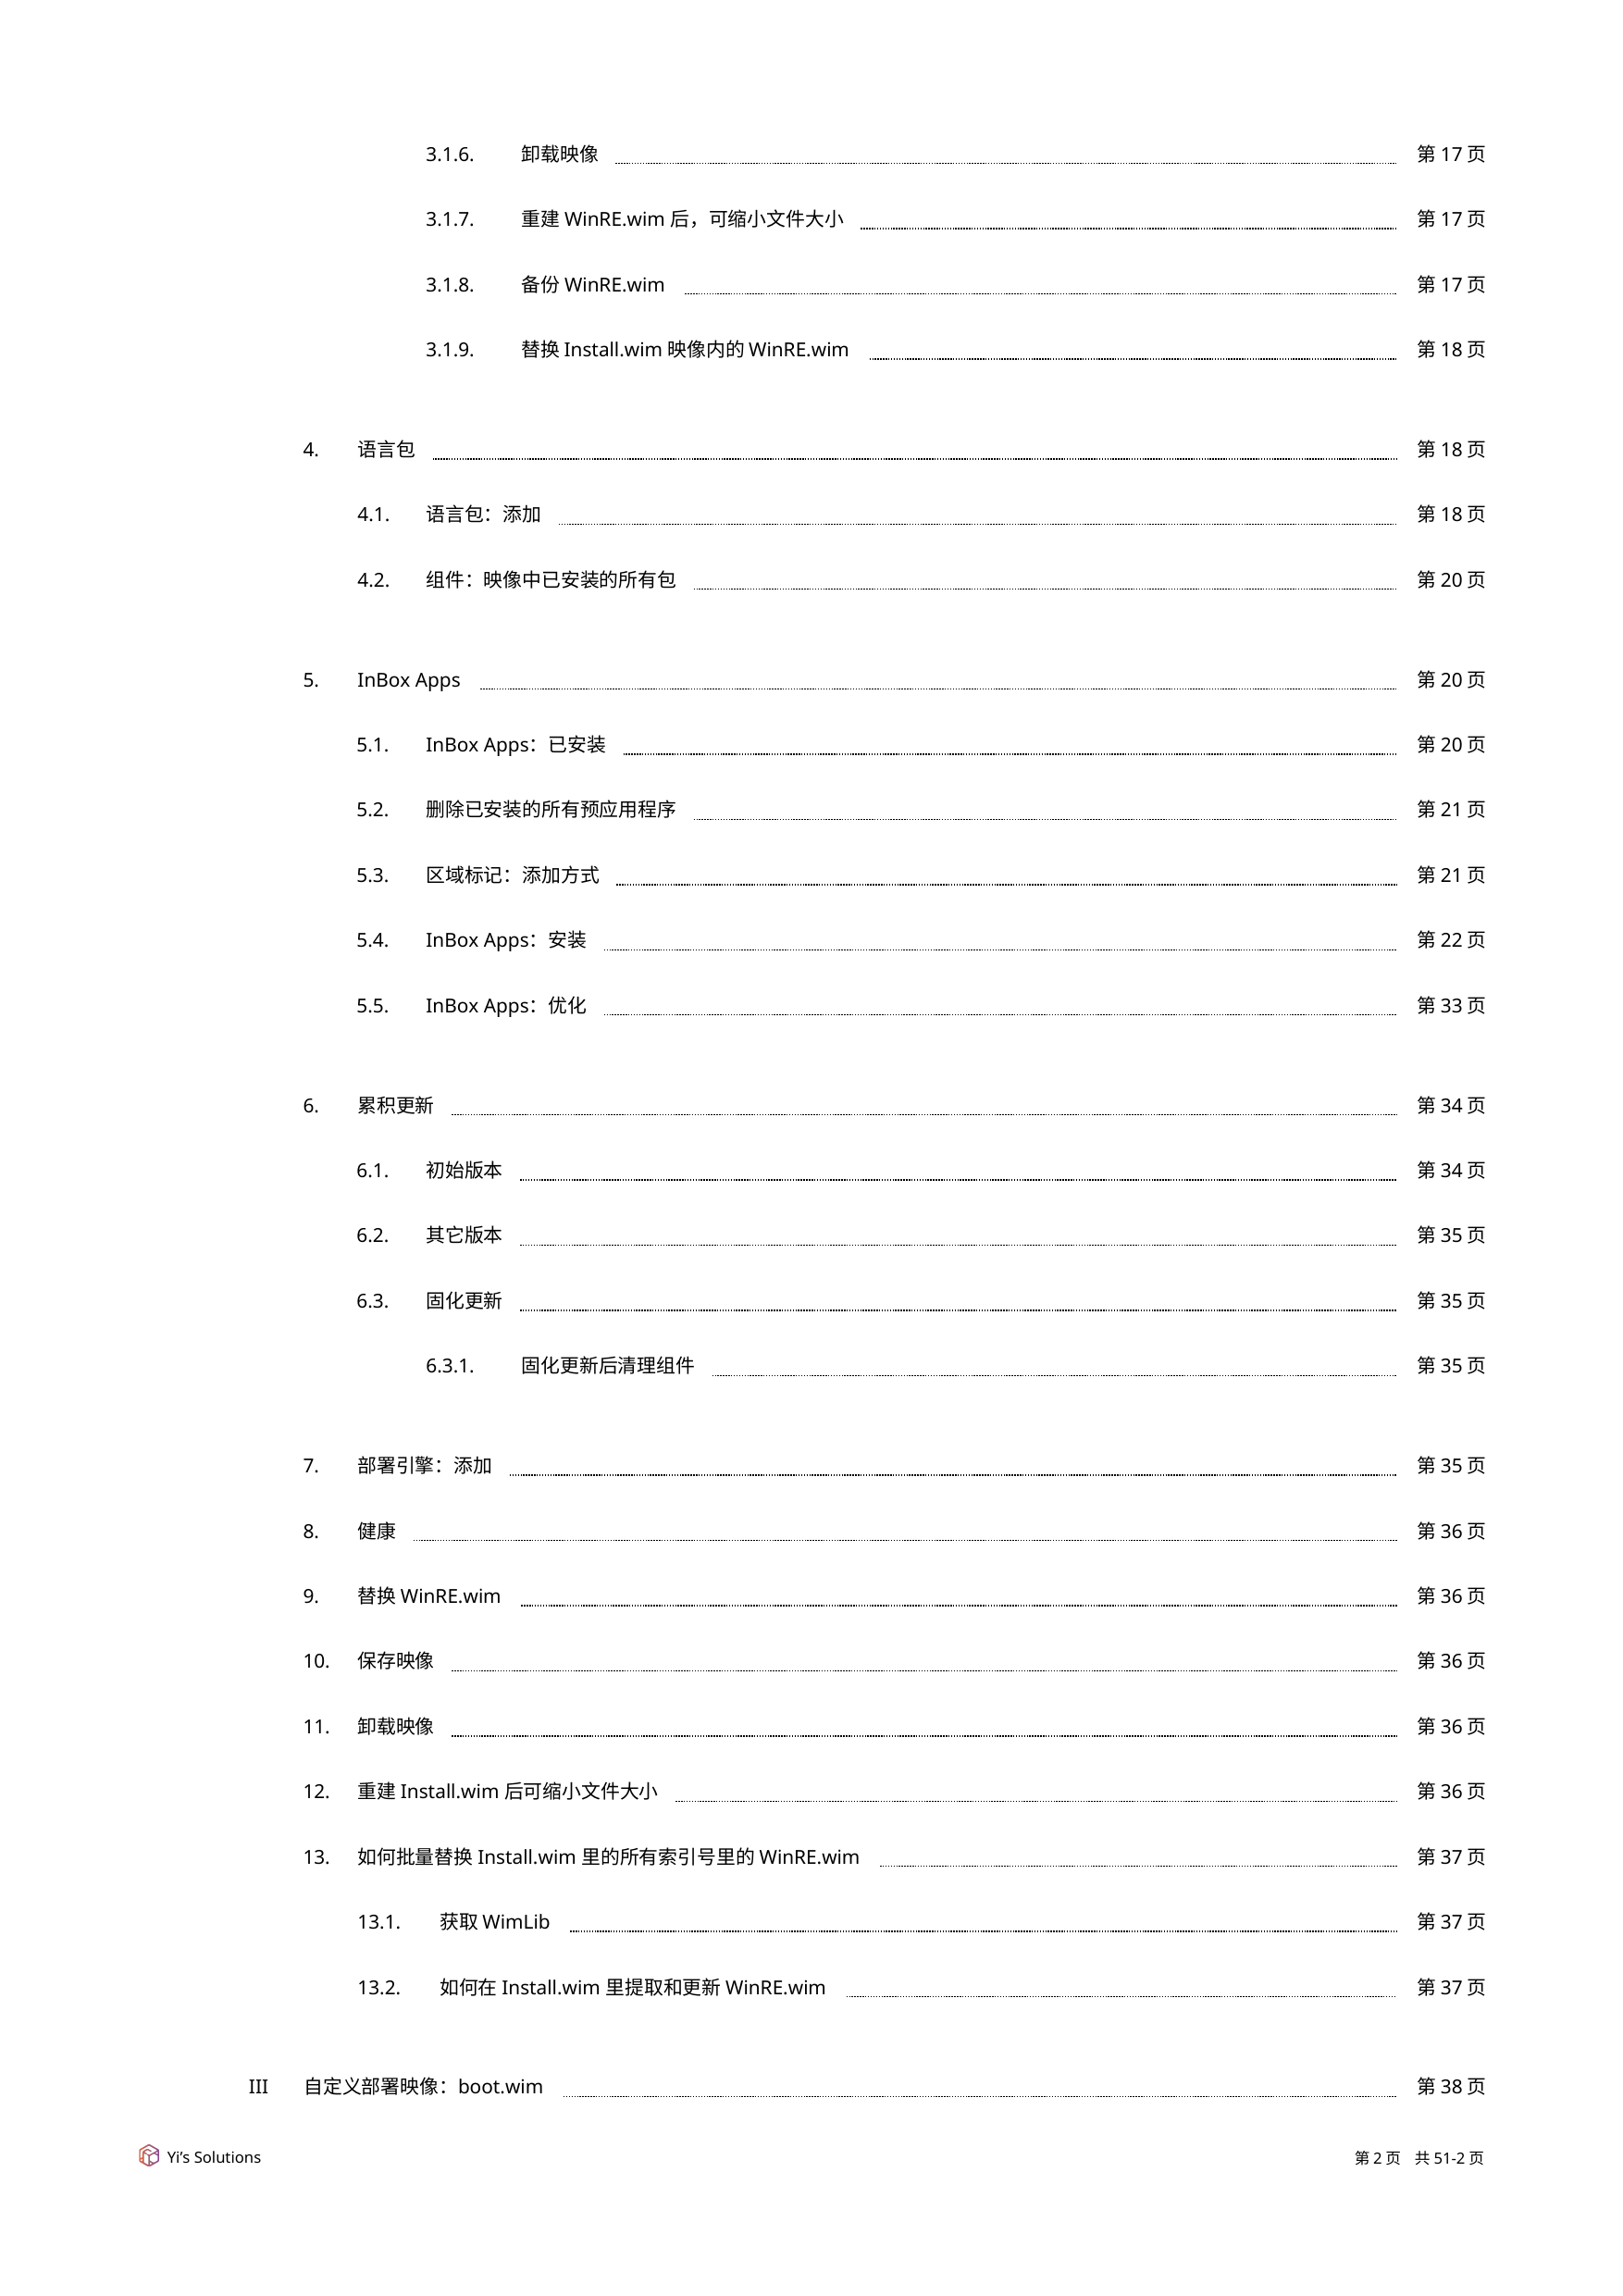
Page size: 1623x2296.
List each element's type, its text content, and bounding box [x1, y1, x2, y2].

list 替换 WinRE.wim 第 35 页 [303, 1581, 1484, 1609]
list 自定义部署映像：boot.wim 第 37 页 [249, 2072, 1484, 2100]
list 固化更新 第 34 页 [356, 1285, 1484, 1313]
list 语言包 第 18 页 [303, 434, 1484, 462]
list 重建 Install.wim 后可缩小文件大小 第 35 页 [303, 1776, 1484, 1805]
list 语言包：添加 第 19 页 [357, 499, 1484, 527]
picture [139, 2144, 159, 2166]
list 卸载映像 第 17 页 [426, 139, 1484, 167]
list 卸载映像 第 35 页 [303, 1711, 1484, 1739]
list 组件：映像中已安装的所有包 第 21 页 [357, 565, 1484, 592]
list InBox Apps：已安装 第 21 页 [356, 729, 1484, 758]
list 其它版本 第 34 页 [356, 1221, 1484, 1248]
list 如何在 Install.wim 里提取和更新 WinRE.wim 第 36 页 [357, 1972, 1484, 2000]
list InBox Apps 第 21 页 [303, 664, 1484, 692]
list 累积更新 第 33 页 [303, 1090, 1484, 1118]
list 初始版本 第 33 页 [356, 1155, 1484, 1184]
list InBox Apps：优化 第 33 页 [356, 990, 1484, 1018]
list 删除已安装的所有预应用程序 第 21 页 [356, 795, 1484, 823]
list 保存映像 第 35 页 [303, 1646, 1484, 1674]
list 替换Install.wim 映像内的WinRE.wim 第 18 页 [426, 334, 1484, 363]
list 如何批量替换 Install.wim 里的所有索引号里的 WinRE.wim 第 36 页 [303, 1842, 1484, 1869]
list 区域标记：添加方式 第 22 页 [356, 860, 1484, 887]
list 重建 WinRE.wim 后，可缩小文件大小 第 17 页 [426, 204, 1484, 232]
list 部署引擎：添加 第 35 页 [303, 1450, 1484, 1479]
list 健康 第 35 页 [303, 1516, 1484, 1544]
list 获取 WimLib 第 36 页 [357, 1906, 1484, 1935]
list InBox Apps：安装 第 23 页 [356, 925, 1484, 953]
list 备份 WinRE.wim 第 18 页 [426, 269, 1484, 297]
list 固化更新后清理组件 第 34 页 [426, 1350, 1484, 1379]
